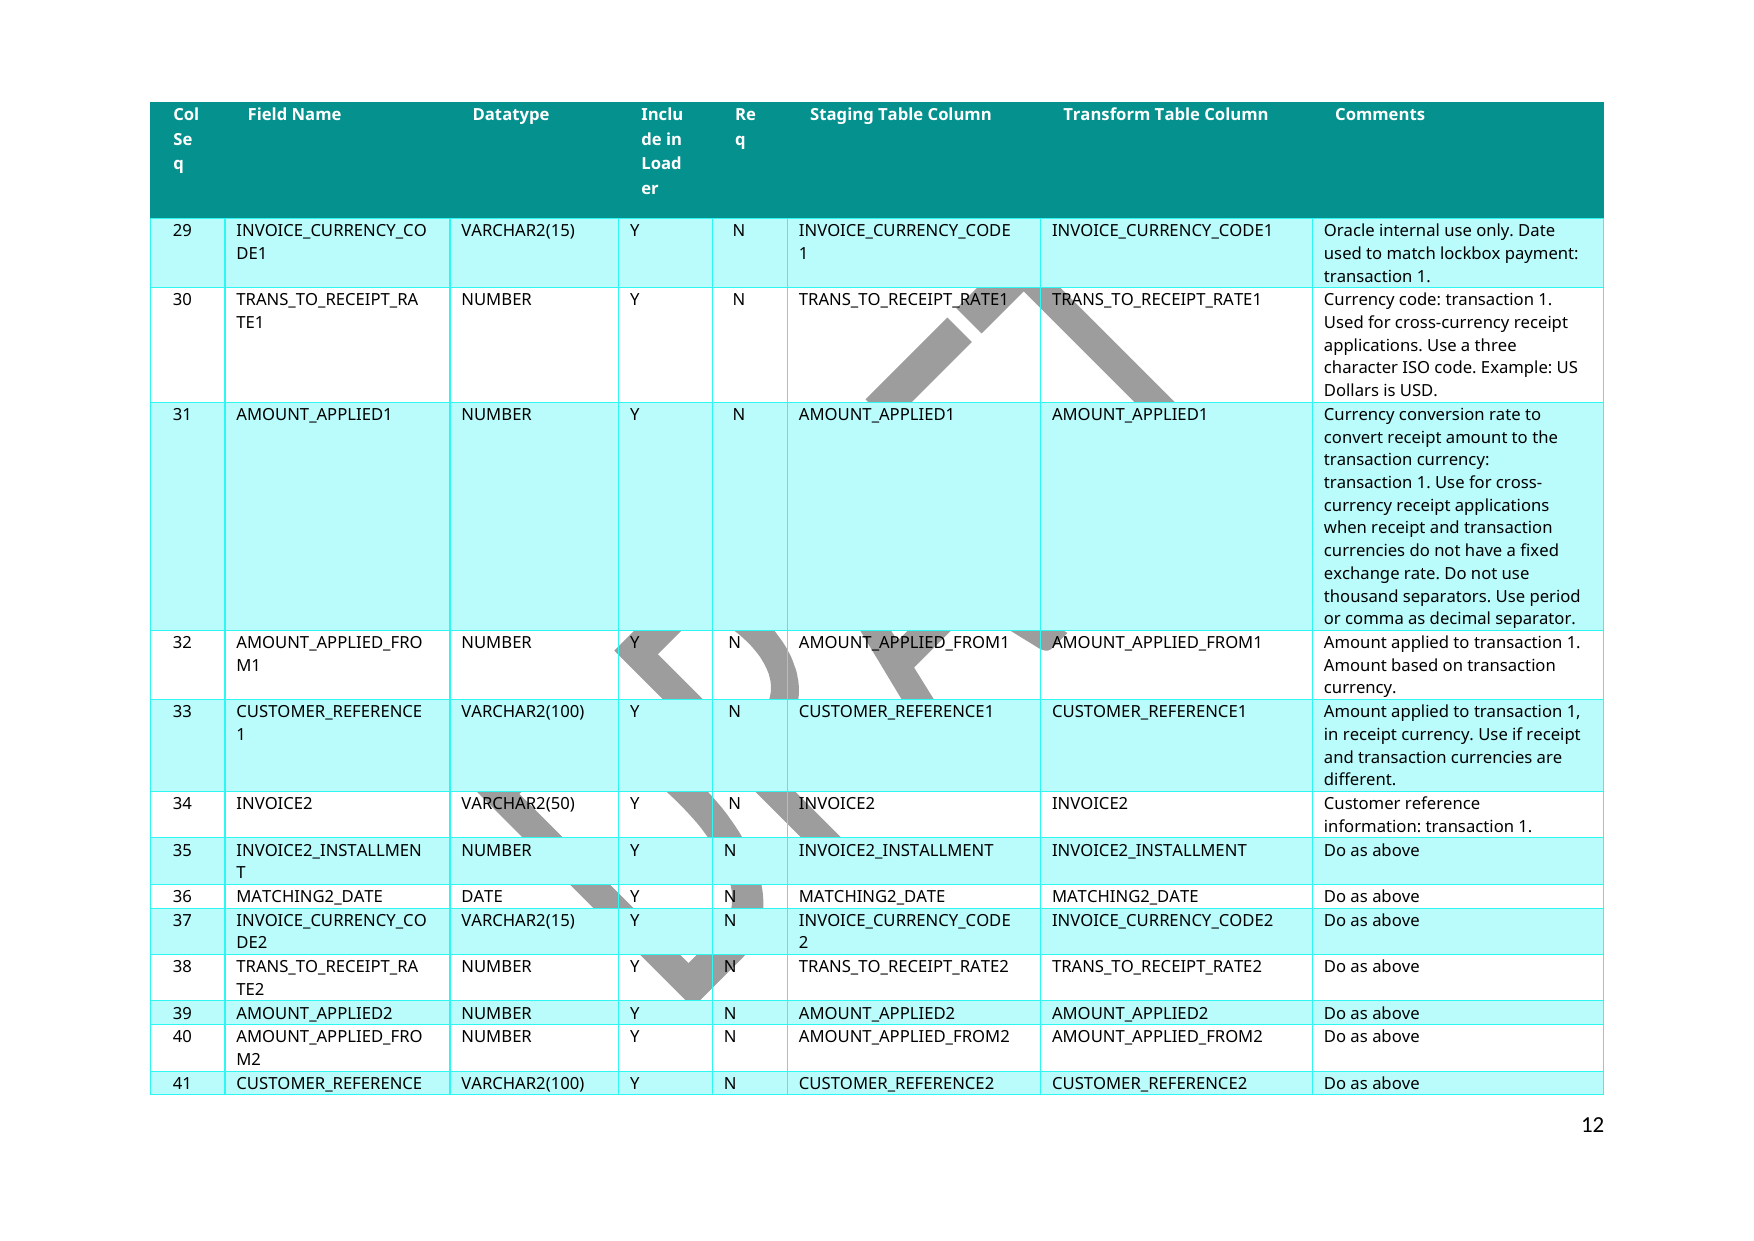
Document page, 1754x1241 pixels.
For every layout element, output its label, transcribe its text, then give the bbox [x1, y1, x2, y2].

table_header Include in Loader [619, 103, 712, 218]
table_cell Y [619, 955, 712, 1000]
table_cell N [713, 219, 787, 287]
table_cell 30 [151, 288, 224, 402]
table_cell INVOICE_CURRENCY_CODE2 [1041, 909, 1312, 954]
table_cell 34 [151, 792, 224, 837]
table_cell 39 [151, 1001, 224, 1024]
table_cell AMOUNT_APPLIED_FROM2 [1041, 1025, 1312, 1071]
table_cell NUMBER [451, 631, 618, 699]
table_cell TRANS_TO_RECEIPT_RATE1 [788, 288, 1040, 402]
table_cell NUMBER [451, 1001, 618, 1024]
table_cell Y [619, 792, 712, 837]
table_cell N [713, 631, 787, 699]
table_cell Y [619, 885, 712, 907]
table_cell TRANS_TO_RECEIPT_RATE2 [1041, 955, 1312, 1000]
table_cell Y [619, 700, 712, 791]
table_cell MATCHING2_DATE [226, 885, 449, 907]
table_cell INVOICE2 [788, 792, 1040, 837]
table_cell AMOUNT_APPLIED_FROM1 [1041, 631, 1312, 699]
table_cell Currency code: transaction 1. Used for cross-currency receipt applications. Use a three character ISO code. Example: US Dollars is USD. [1313, 288, 1603, 402]
table_cell INVOICE_CURRENCY_CODE1 [788, 219, 1040, 287]
table_cell Amount applied to transaction 1. Amount based on transaction currency. [1313, 631, 1603, 699]
table_cell CUSTOMER_REFERENCE1 [788, 700, 1040, 791]
table_cell INVOICE_CURRENCY_CODE2 [788, 909, 1040, 954]
table_header Comments [1313, 103, 1603, 218]
table_cell INVOICE2_INSTALLMENT [1041, 838, 1312, 884]
table_cell Y [619, 288, 712, 402]
table_cell Amount applied to transaction 1, in receipt currency. Use if receipt and transaction currencies are different. [1313, 700, 1603, 791]
table_cell Do as above [1313, 1072, 1603, 1094]
table_cell 40 [151, 1025, 224, 1071]
table_cell AMOUNT_APPLIED_FROM1 [226, 631, 449, 699]
table_cell DATE [451, 885, 618, 907]
table_cell TRANS_TO_RECEIPT_RATE2 [788, 955, 1040, 1000]
table_cell Oracle internal use only. Date used to match lockbox payment: transaction 1. [1313, 219, 1603, 287]
table_cell AMOUNT_APPLIED2 [1041, 1001, 1312, 1024]
table_cell N [713, 700, 787, 791]
table_cell N [713, 403, 787, 630]
table_cell INVOICE2 [226, 792, 449, 837]
table_cell CUSTOMER_REFERENCE1 [226, 700, 449, 791]
table_cell AMOUNT_APPLIED1 [226, 403, 449, 630]
table_cell TRANS_TO_RECEIPT_RATE1 [1041, 288, 1312, 402]
table_cell INVOICE2 [1041, 792, 1312, 837]
table_cell 31 [151, 403, 224, 630]
table_cell NUMBER [451, 955, 618, 1000]
table_cell N [713, 1001, 787, 1024]
table_cell TRANS_TO_RECEIPT_RATE1 [226, 288, 449, 402]
table_cell N [713, 1072, 787, 1094]
table_cell Y [619, 403, 712, 630]
table_cell VARCHAR2(15) [451, 909, 618, 954]
table_cell N [713, 909, 787, 954]
table_cell Do as above [1313, 1001, 1603, 1024]
table_cell Do as above [1313, 838, 1603, 884]
table_cell N [713, 288, 787, 402]
table_cell Do as above [1313, 909, 1603, 954]
table_cell TRANS_TO_RECEIPT_RATE2 [226, 955, 449, 1000]
table_cell 32 [151, 631, 224, 699]
table_header Field Name [226, 103, 449, 218]
table_cell VARCHAR2(100) [451, 1072, 618, 1094]
table_cell AMOUNT_APPLIED_FROM1 [788, 631, 1040, 699]
table_cell INVOICE2_INSTALLMENT [226, 838, 449, 884]
table_cell AMOUNT_APPLIED_FROM2 [788, 1025, 1040, 1071]
table_cell 36 [151, 885, 224, 907]
table_header Datatype [451, 103, 618, 218]
table_cell AMOUNT_APPLIED2 [226, 1001, 449, 1024]
table_cell N [713, 885, 787, 907]
table_cell NUMBER [451, 288, 618, 402]
table_header Col Seq [151, 103, 224, 218]
table_cell Y [619, 1072, 712, 1094]
table_cell INVOICE_CURRENCY_CODE1 [226, 219, 449, 287]
table_cell NUMBER [451, 403, 618, 630]
table_cell Do as above [1313, 1025, 1603, 1071]
table_cell N [713, 955, 787, 1000]
table_cell N [713, 792, 787, 837]
table_cell Customer reference information: transaction 1. [1313, 792, 1603, 837]
table_cell VARCHAR2(15) [451, 219, 618, 287]
table_cell CUSTOMER_REFERENCE2 [788, 1072, 1040, 1094]
table_cell Y [619, 838, 712, 884]
table_cell N [713, 838, 787, 884]
table_cell Y [619, 1001, 712, 1024]
table_cell 29 [151, 219, 224, 287]
table_cell Y [619, 631, 712, 699]
table_cell CUSTOMER_REFERENCE2 [1041, 1072, 1312, 1094]
table_cell VARCHAR2(50) [451, 792, 618, 837]
table_cell VARCHAR2(100) [451, 700, 618, 791]
table_cell AMOUNT_APPLIED1 [1041, 403, 1312, 630]
table_cell 38 [151, 955, 224, 1000]
table_cell 37 [151, 909, 224, 954]
table_cell Currency conversion rate to convert receipt amount to the transaction currency: transaction 1. Use for cross-currency receipt applications when receipt and transaction currencies do not have a fixed exchange rate. Do not use thousand separators. Use period or comma as decimal separator. [1313, 403, 1603, 630]
table_cell Y [619, 1025, 712, 1071]
table_cell MATCHING2_DATE [1041, 885, 1312, 907]
table_header Transform Table Column [1041, 103, 1312, 218]
table_header Req [713, 103, 787, 218]
table_cell 35 [151, 838, 224, 884]
table_cell NUMBER [451, 1025, 618, 1071]
table_cell NUMBER [451, 838, 618, 884]
table_cell N [713, 1025, 787, 1071]
table_cell Do as above [1313, 955, 1603, 1000]
table_cell AMOUNT_APPLIED1 [788, 403, 1040, 630]
table_cell Do as above [1313, 885, 1603, 907]
table_cell CUSTOMER_REFERENCE2 [226, 1072, 449, 1094]
table_cell Y [619, 219, 712, 287]
table_cell 33 [151, 700, 224, 791]
table_cell AMOUNT_APPLIED2 [788, 1001, 1040, 1024]
table_cell Y [619, 909, 712, 954]
table_cell MATCHING2_DATE [788, 885, 1040, 907]
table_header Staging Table Column [788, 103, 1040, 218]
table_cell CUSTOMER_REFERENCE1 [1041, 700, 1312, 791]
table_cell INVOICE_CURRENCY_CODE1 [1041, 219, 1312, 287]
table_cell INVOICE2_INSTALLMENT [788, 838, 1040, 884]
table_cell AMOUNT_APPLIED_FROM2 [226, 1025, 449, 1071]
table_cell INVOICE_CURRENCY_CODE2 [226, 909, 449, 954]
table_cell 41 [151, 1072, 224, 1094]
